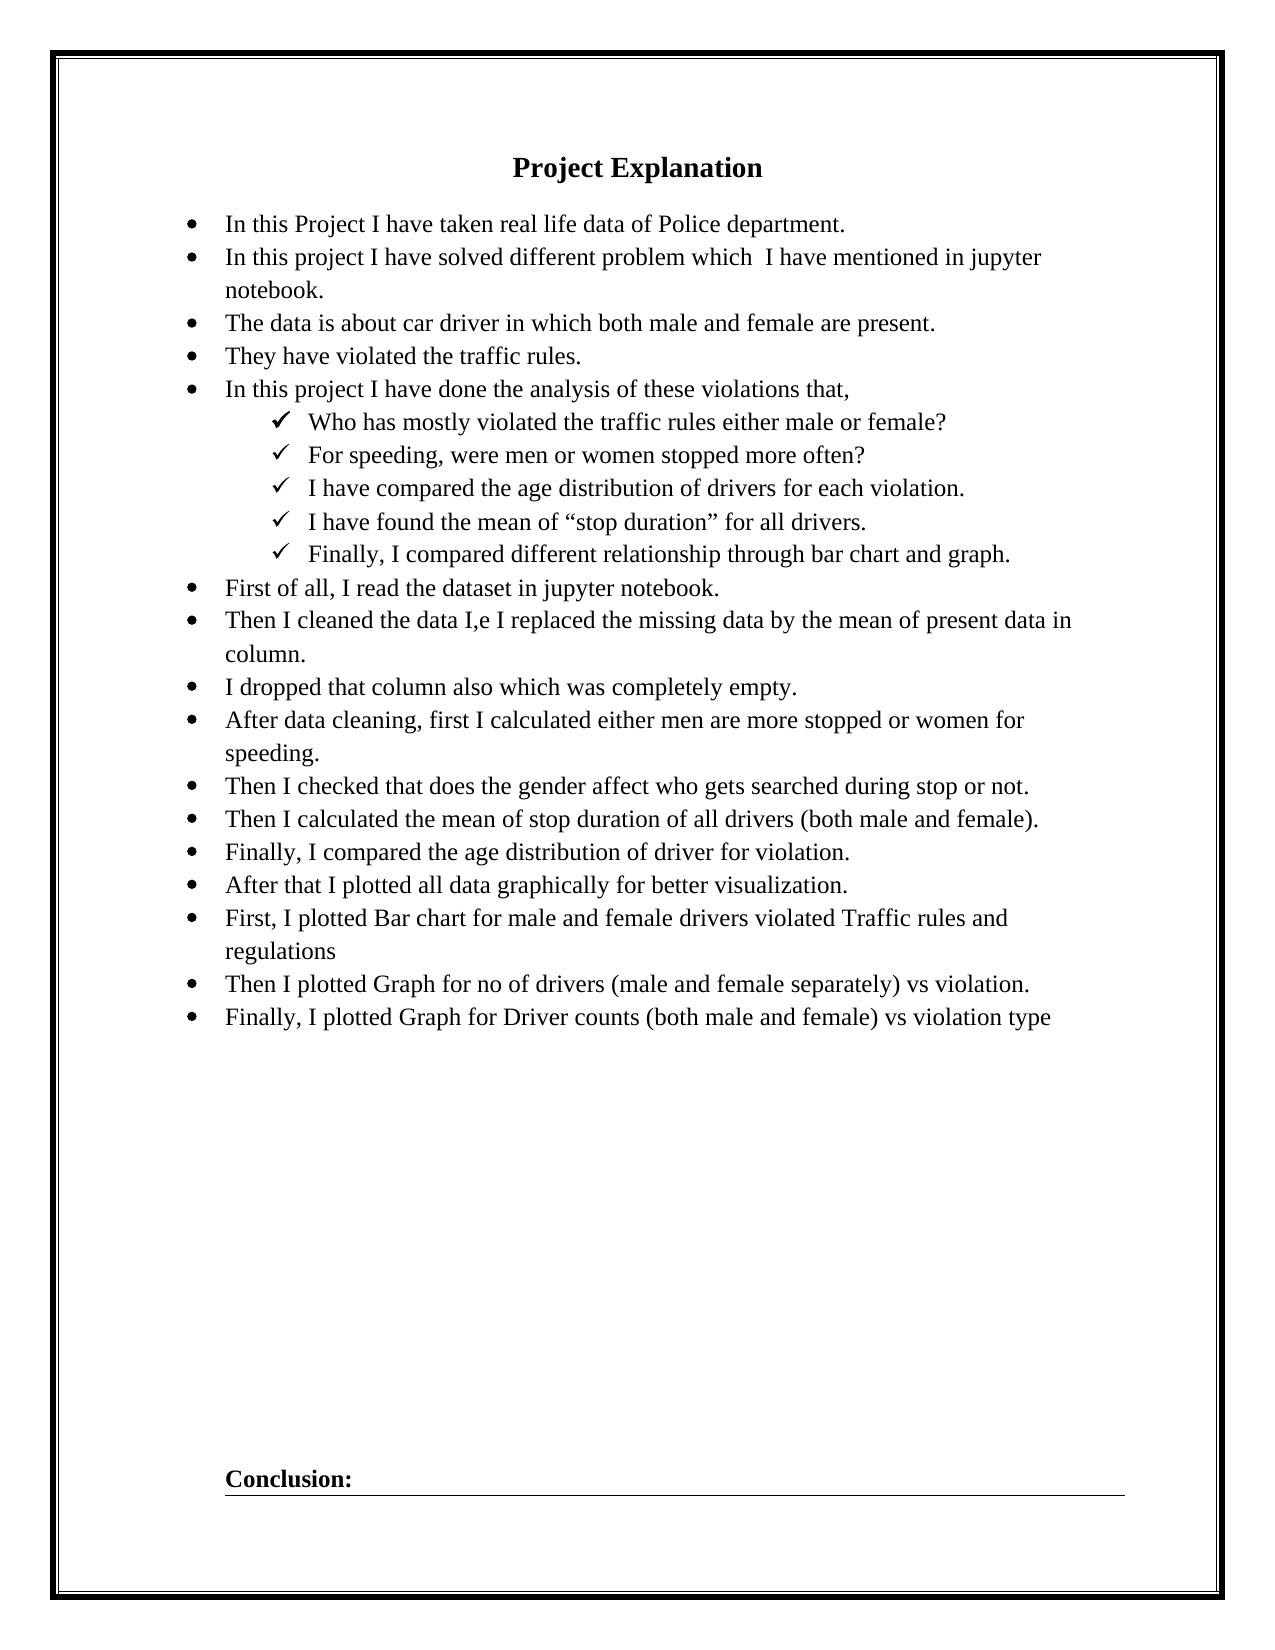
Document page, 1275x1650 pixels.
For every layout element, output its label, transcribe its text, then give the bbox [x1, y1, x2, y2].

list First, I plotted Bar chart for male and female drivers violated Traffic rules and regulations [187, 903, 1125, 964]
list Finally, I compared different relationship through bar chart and graph. [270, 539, 1125, 568]
list The data is about car driver in which both male and female are present. [187, 308, 1125, 337]
list I have found the mean of “stop duration” for all drivers. [270, 507, 1125, 535]
list Then I plotted Graph for no of drivers (male and female separately) vs violation. [187, 969, 1125, 998]
list After data cleaning, first I calculated either men are more stopped or women for speeding. [187, 705, 1125, 766]
list After that I plotted all data graphically for better visualization. [187, 870, 1125, 898]
list Then I checked that does the gender affect who gets searched during stop or not. [187, 771, 1125, 799]
list For speeding, were men or women stopped more often? [270, 441, 1125, 469]
list First of all, I read the dataset in jupyter notebook. [187, 573, 1125, 601]
list Then I calculated the mean of stop duration of all drivers (both male and female). [187, 804, 1125, 832]
list I dropped that column also which was completely empty. [187, 672, 1125, 700]
list Finally, I compared the age distribution of driver for violation. [187, 837, 1125, 866]
list Who has mostly violated the traffic rules either male or female? [270, 407, 1125, 436]
text Project Explanation [150, 150, 1125, 183]
list In this project I have solved different problem which I have mentioned in jupyter notebook. [187, 242, 1125, 304]
list Then I cleaned the data I,e I replaced the missing data by the mean of present data in column. [187, 606, 1125, 667]
list They have violated the traffic rules. [187, 341, 1125, 370]
list I have compared the age distribution of drivers for each violation. [270, 473, 1125, 502]
list Conclusion: [225, 1464, 1125, 1495]
list In this Project I have taken real life data of Police department. [187, 209, 1125, 238]
list In this project I have done the analysis of these violations that, [187, 374, 1125, 403]
list Finally, I plotted Graph for Driver counts (both male and female) vs violation type [187, 1002, 1125, 1031]
